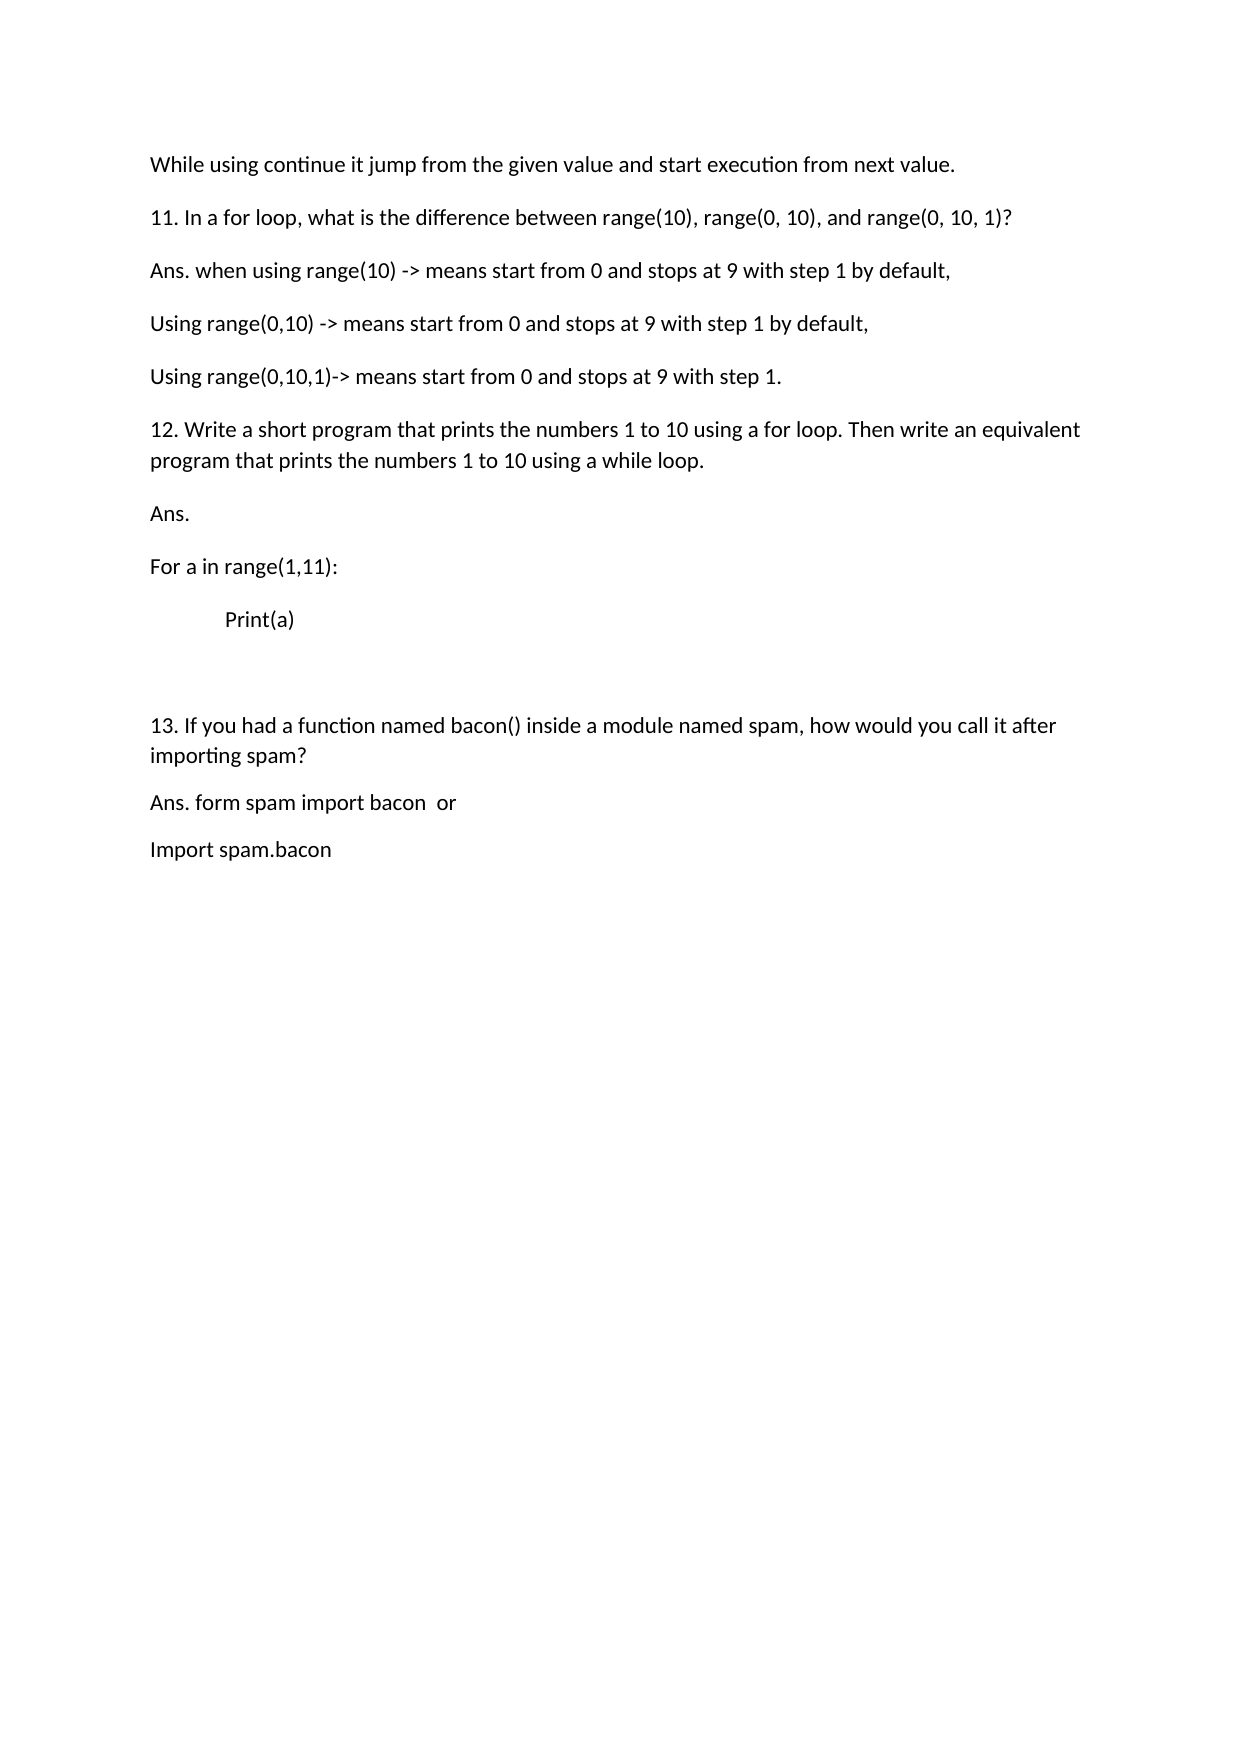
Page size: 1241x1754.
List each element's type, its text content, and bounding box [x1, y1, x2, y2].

text For a in range(1,11): [150, 552, 1090, 580]
text Ans. [150, 499, 1090, 527]
text 12. Write a short program that prints the numbers 1 to 10 using a for loop. Then write an equivalent program that prints the numbers 1 to 10 using a while loop. [150, 416, 1090, 474]
text 13. If you had a function named bacon() inside a module named spam, how would you call it after importing spam? [150, 711, 1090, 770]
text Using range(0,10) -> means start from 0 and stops at 9 with step 1 by default, [150, 309, 1090, 337]
text Ans. form spam import bacon or [150, 788, 1090, 817]
text 11. In a for loop, what is the difference between range(10), range(0, 10), and range(0, 10, 1)? [150, 203, 1090, 231]
text Print(a) [150, 605, 1090, 633]
text Import spam.bacon [150, 835, 1090, 863]
text While using continue it jump from the given value and start execution from next value. [150, 150, 1090, 178]
text Ans. when using range(10) -> means start from 0 and stops at 9 with step 1 by default, [150, 256, 1090, 284]
text Using range(0,10,1)-> means start from 0 and stops at 9 with step 1. [150, 362, 1090, 391]
